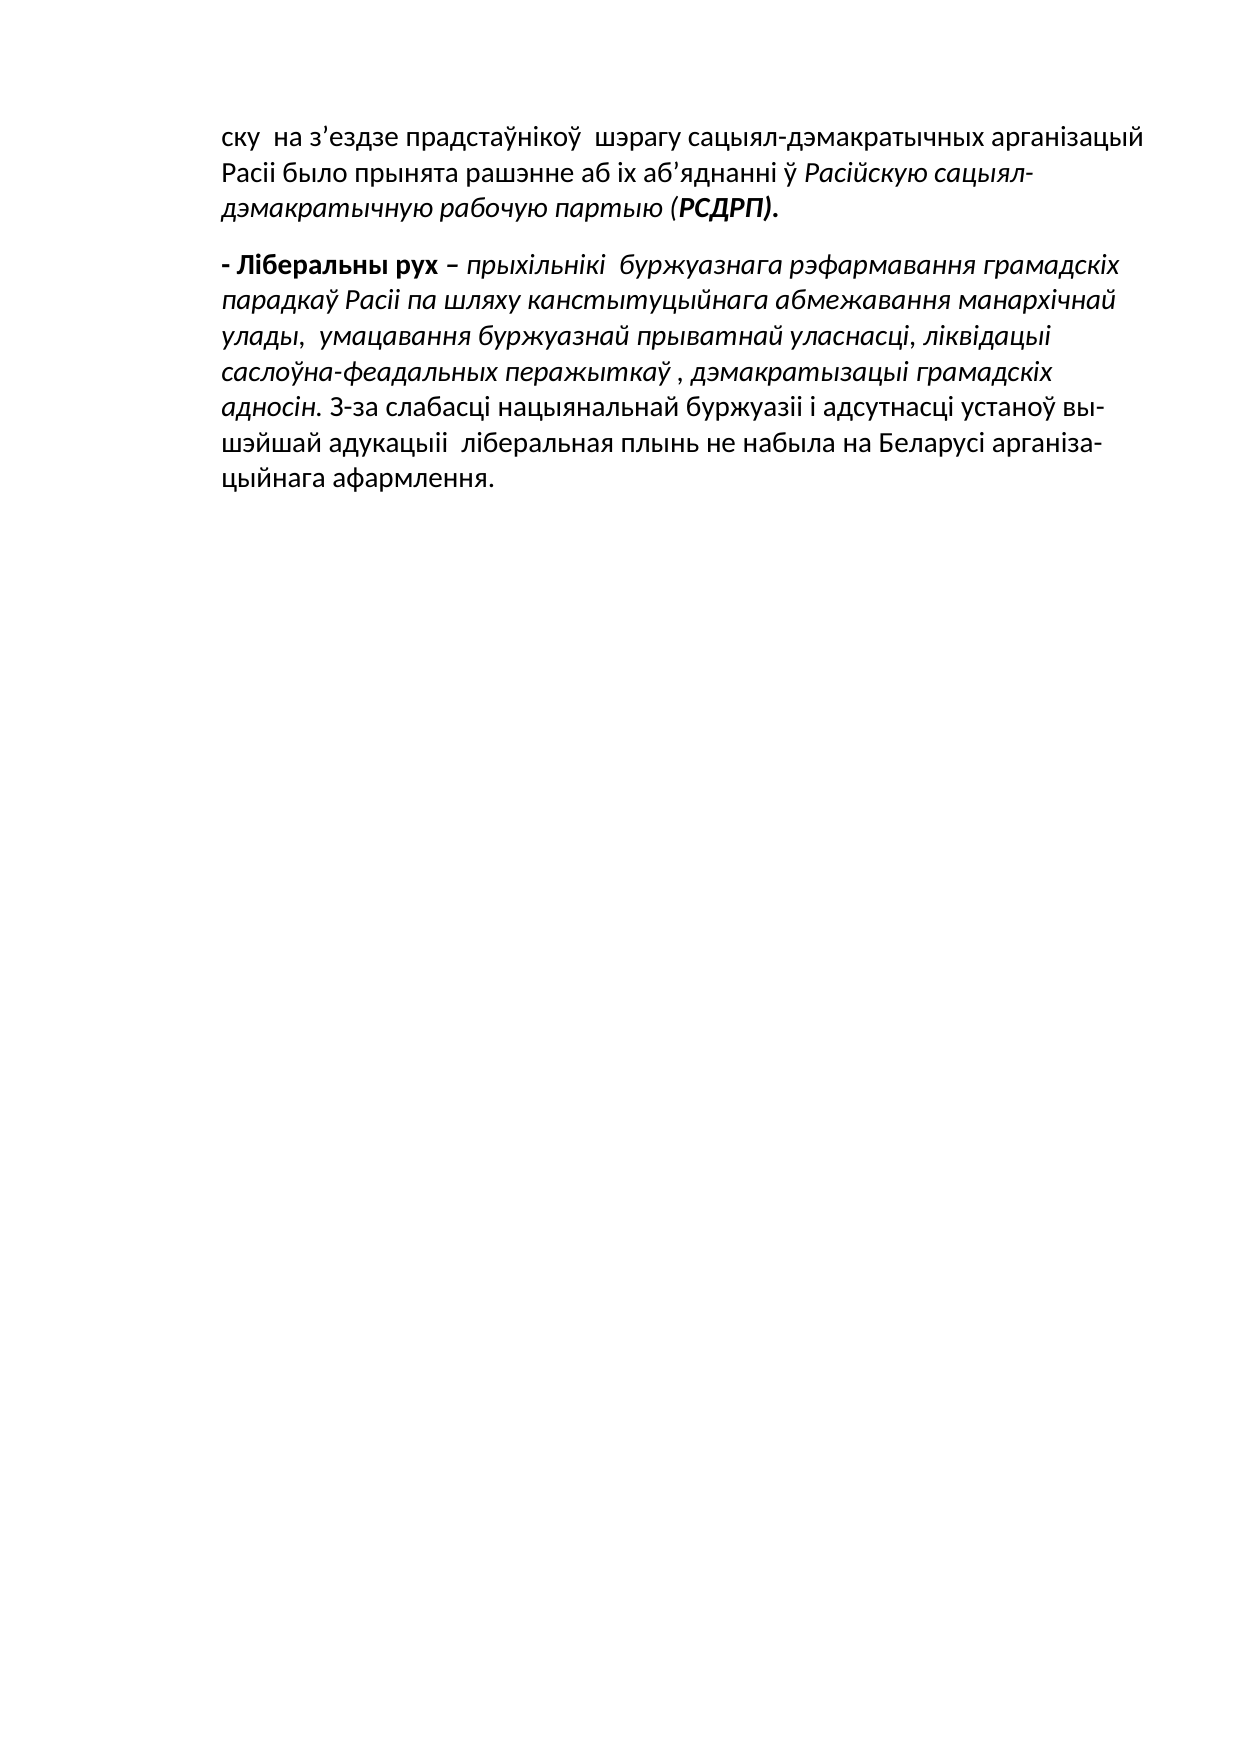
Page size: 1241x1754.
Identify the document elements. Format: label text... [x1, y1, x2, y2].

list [183, 118, 1152, 225]
text - Ліберальны рух – прыхільнікі буржуазнага рэфармавання грамадскіх парадкаў Расіі па шляху канстытуцыйнага абмежавання манархічнай улады, умацавання буржуазнай прыватнай уласнасці, ліквідацыі саслоўна-феадальных перажыткаў , дэмакратызацыі грамадскіх адносін. З-за слабасці нацыянальнай буржуазіі і адсутнасці устаноў вы-шэйшай адукацыіі ліберальная плынь не набыла на Беларусі арганіза-цыйнага афармлення. [221, 246, 1152, 495]
